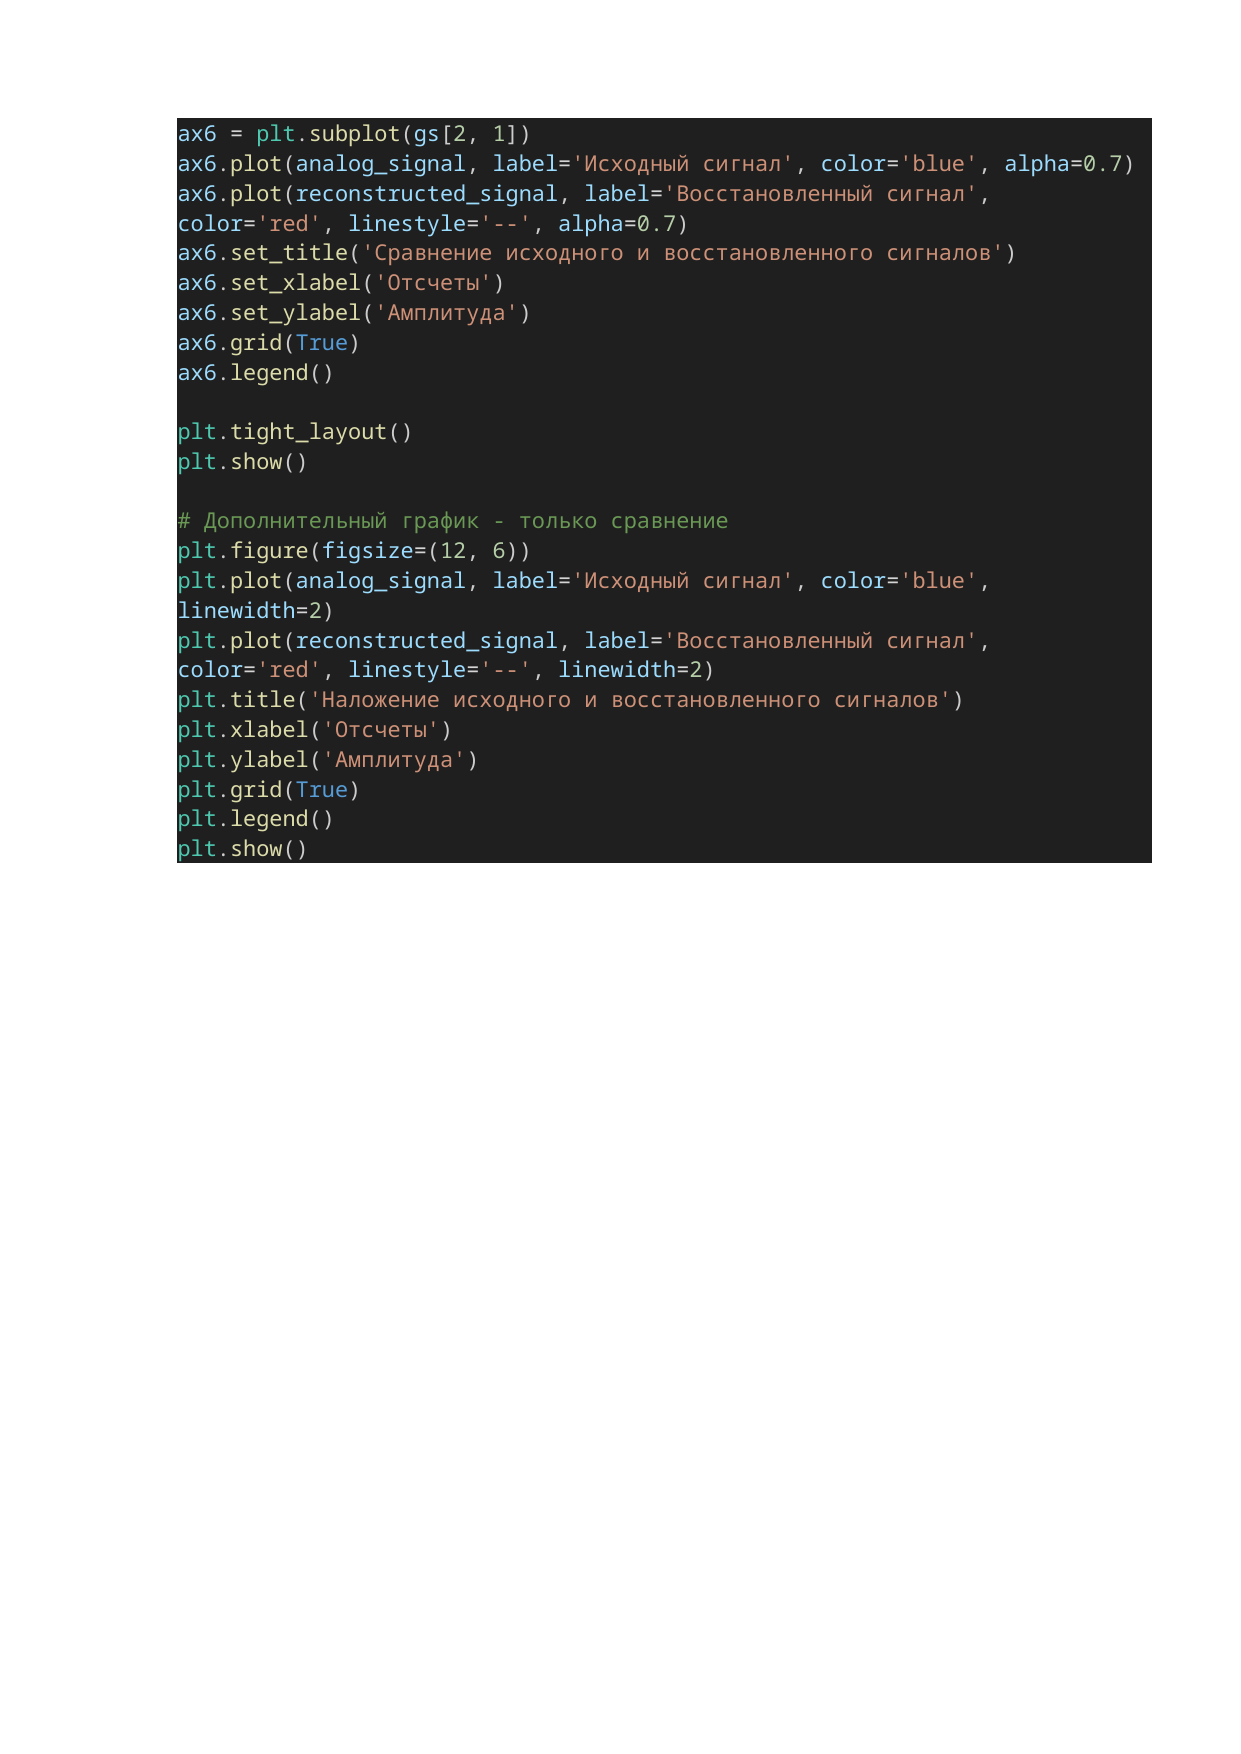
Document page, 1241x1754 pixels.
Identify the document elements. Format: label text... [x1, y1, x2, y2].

text # Дополнительный график - только сравнение [177, 505, 1152, 535]
text plt.show() [177, 833, 1152, 863]
text ax6 = plt.subplot(gs[2, 1]) [177, 118, 1152, 148]
text plt.xlabel('Отсчеты') [177, 714, 1152, 744]
text ax6.plot(reconstructed_signal, label='Восстановленный сигнал', color='red', linestyle='--', alpha=0.7) [177, 178, 1152, 237]
text plt.plot(analog_signal, label='Исходный сигнал', color='blue', linewidth=2) [177, 565, 1152, 624]
text plt.ylabel('Амплитуда') [177, 744, 1152, 773]
text plt.legend() [177, 803, 1152, 833]
text ax6.legend() [177, 356, 1152, 386]
text ax6.set_ylabel('Амплитуда') [177, 297, 1152, 327]
text ax6.set_xlabel('Отсчеты') [177, 267, 1152, 297]
text ax6.grid(True) [177, 327, 1152, 356]
text plt.show() [177, 446, 1152, 476]
text plt.tight_layout() [177, 416, 1152, 446]
text plt.title('Наложение исходного и восстановленного сигналов') [177, 684, 1152, 714]
text ax6.set_title('Сравнение исходного и восстановленного сигналов') [177, 237, 1152, 267]
text plt.figure(figsize=(12, 6)) [177, 535, 1152, 565]
text plt.plot(reconstructed_signal, label='Восстановленный сигнал', color='red', linestyle='--', linewidth=2) [177, 624, 1152, 684]
text ax6.plot(analog_signal, label='Исходный сигнал', color='blue', alpha=0.7) [177, 148, 1152, 178]
text plt.grid(True) [177, 773, 1152, 803]
